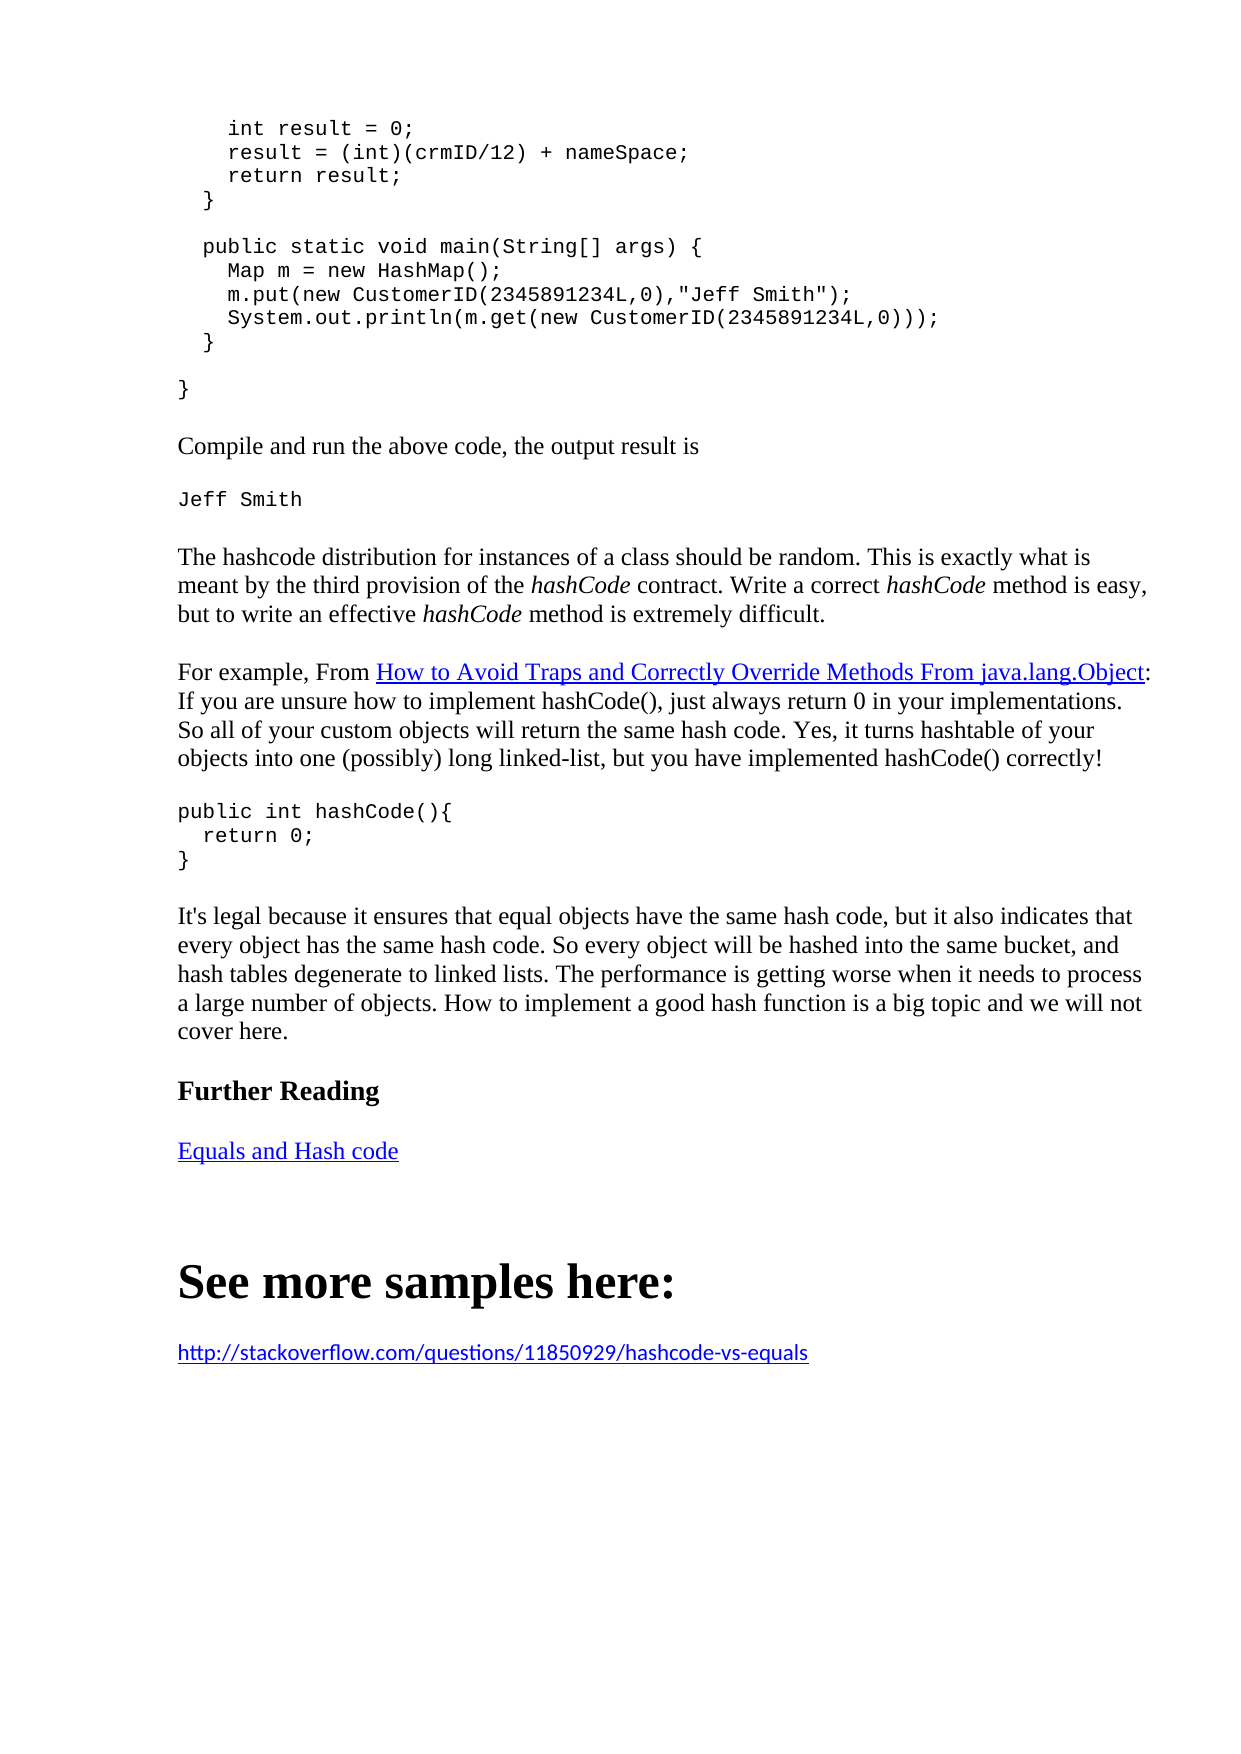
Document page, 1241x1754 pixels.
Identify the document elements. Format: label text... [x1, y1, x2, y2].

text For example, From How to Avoid Traps and Correctly Override Methods From java.lang.Object: If you are unsure how to implement hashCode(), just always return 0 in your implementations. So all of your custom objects will return the same hash code. Yes, it turns hashtable of your objects into one (possibly) long linked-list, but you have implemented hashCode() correctly! [177, 657, 1152, 772]
text Jeff Smith [177, 489, 1152, 513]
text The hashcode distribution for instances of a class should be random. This is exactly what is meant by the third provision of the hashCode contract. Write a correct hashCode method is easy, but to write an effective hashCode method is extremely difficult. [177, 542, 1152, 628]
text http://stackoverflow.com/questions/11850929/hashcode-vs-equals [177, 1338, 1152, 1366]
text public int hashCode(){ return 0; } [177, 801, 1152, 872]
subtitle See more samples here: [177, 1252, 1152, 1309]
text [177, 118, 1152, 402]
text Equals and Hash code [177, 1136, 1152, 1165]
text Compile and run the above code, the output result is [177, 431, 1152, 460]
text It's legal because it ensures that equal objects have the same hash code, but it also indicates that every object has the same hash code. So every object will be hashed into the same bucket, and hash tables degenerate to linked lists. The performance is getting worse when it needs to process a large number of objects. How to implement a good hash function is a big topic and we will not cover here. [177, 901, 1152, 1045]
text Further Reading [177, 1074, 1152, 1107]
